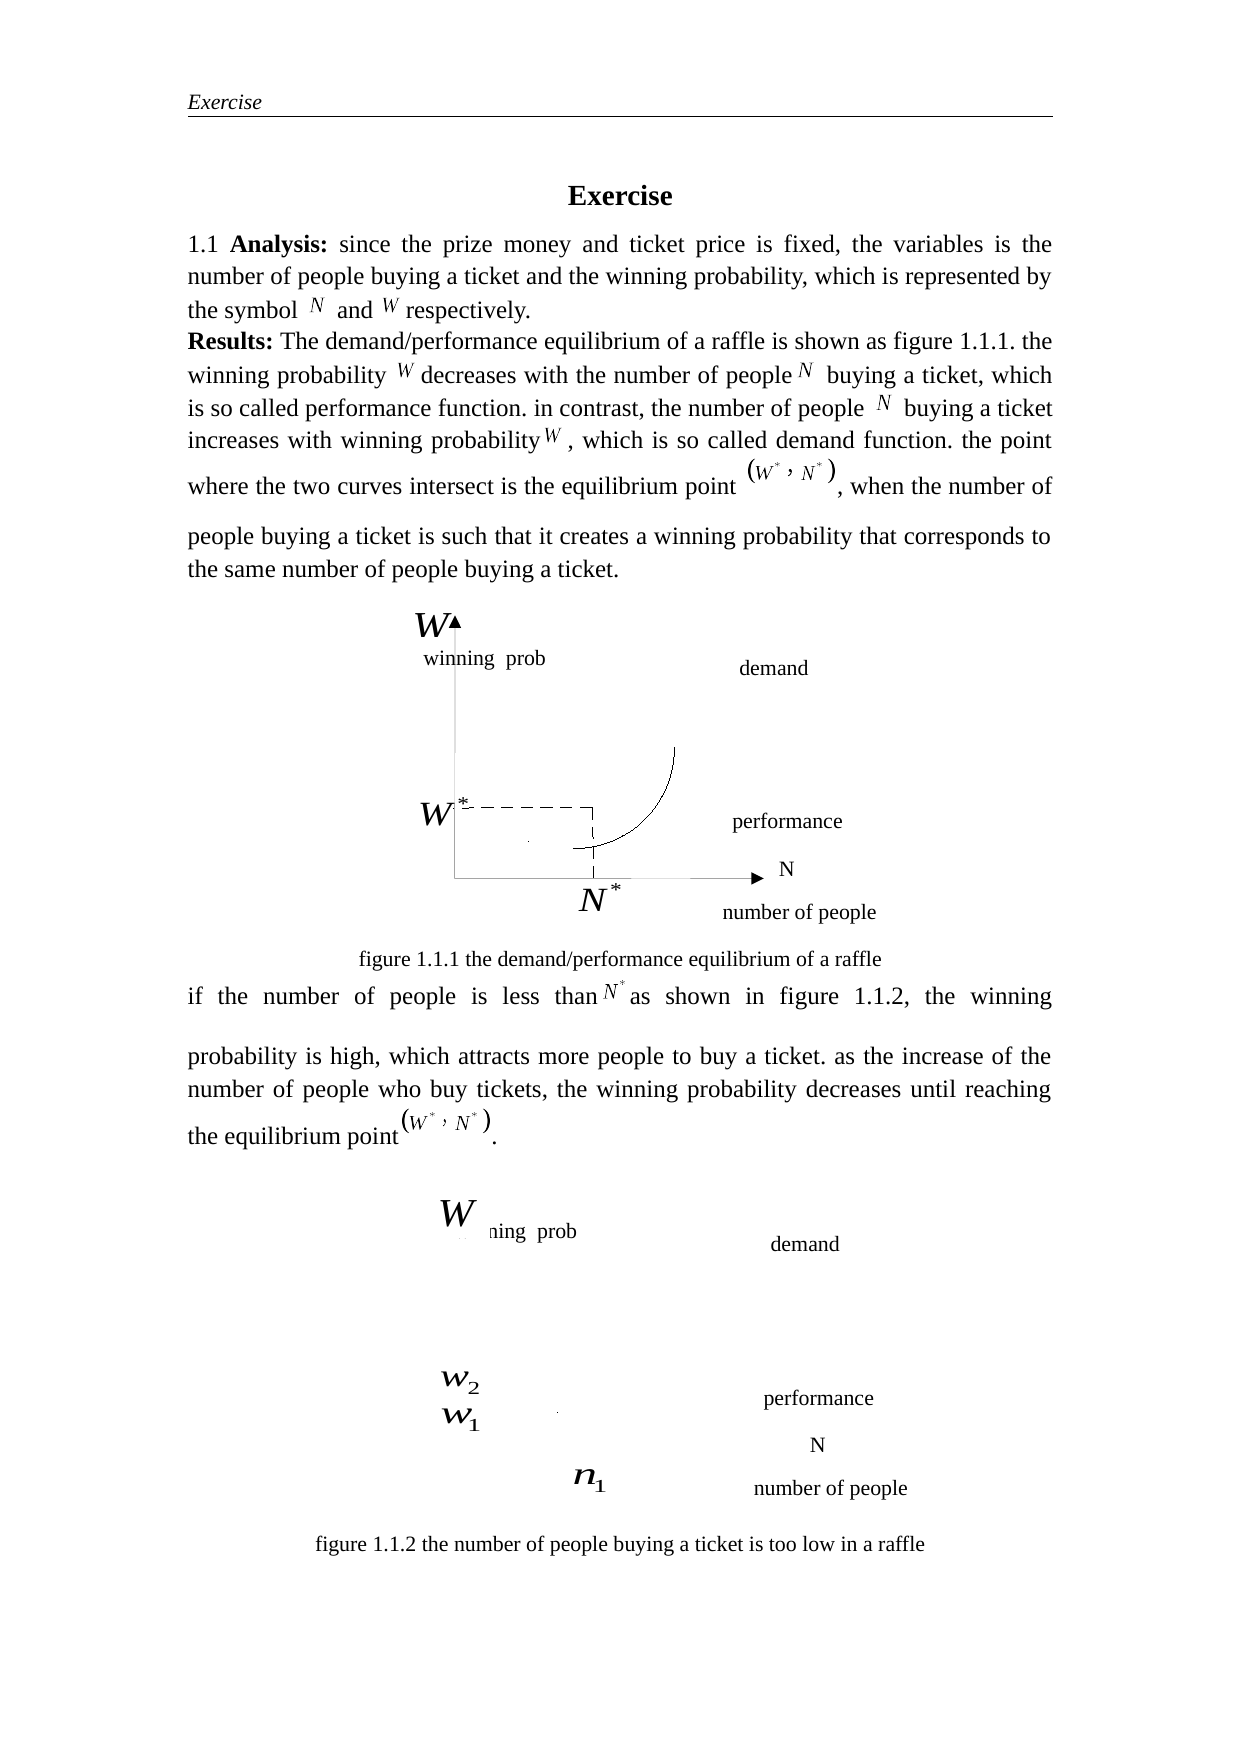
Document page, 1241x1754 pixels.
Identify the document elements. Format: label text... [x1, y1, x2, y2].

text Exercise [187, 162, 1053, 227]
text figure 1.1.2 the number of people buying a ticket is too low in a raffle [187, 1527, 1053, 1559]
text figure 1.1.1 the demand/performance equilibrium of a raffle [187, 942, 1053, 974]
text Results: The demand/performance equilibrium of a raffle is shown as figure 1.1.1. the winning probability decreases with the number of people buying a ticket, which is so called performance function. in contrast, the number of people buying a ticket increases with winning probability, which is so called demand function. the point where the two curves intersect is the equilibrium point , when the number of people buying a ticket is such that it creates a winning probability that corresponds to the same number of people buying a ticket. [187, 324, 1053, 584]
text 1.1 Analysis: since the prize money and ticket price is fixed, the variables is the number of people buying a ticket and the winning probability, which is represented by the symbol and respectively. [187, 227, 1053, 324]
text if the number of people is less thanas shown in figure 1.1.2, the winning probability is high, which attracts more people to buy a ticket. as the increase of the number of people who buy tickets, the winning probability decreases until reaching the equilibrium point. [187, 974, 1053, 1169]
